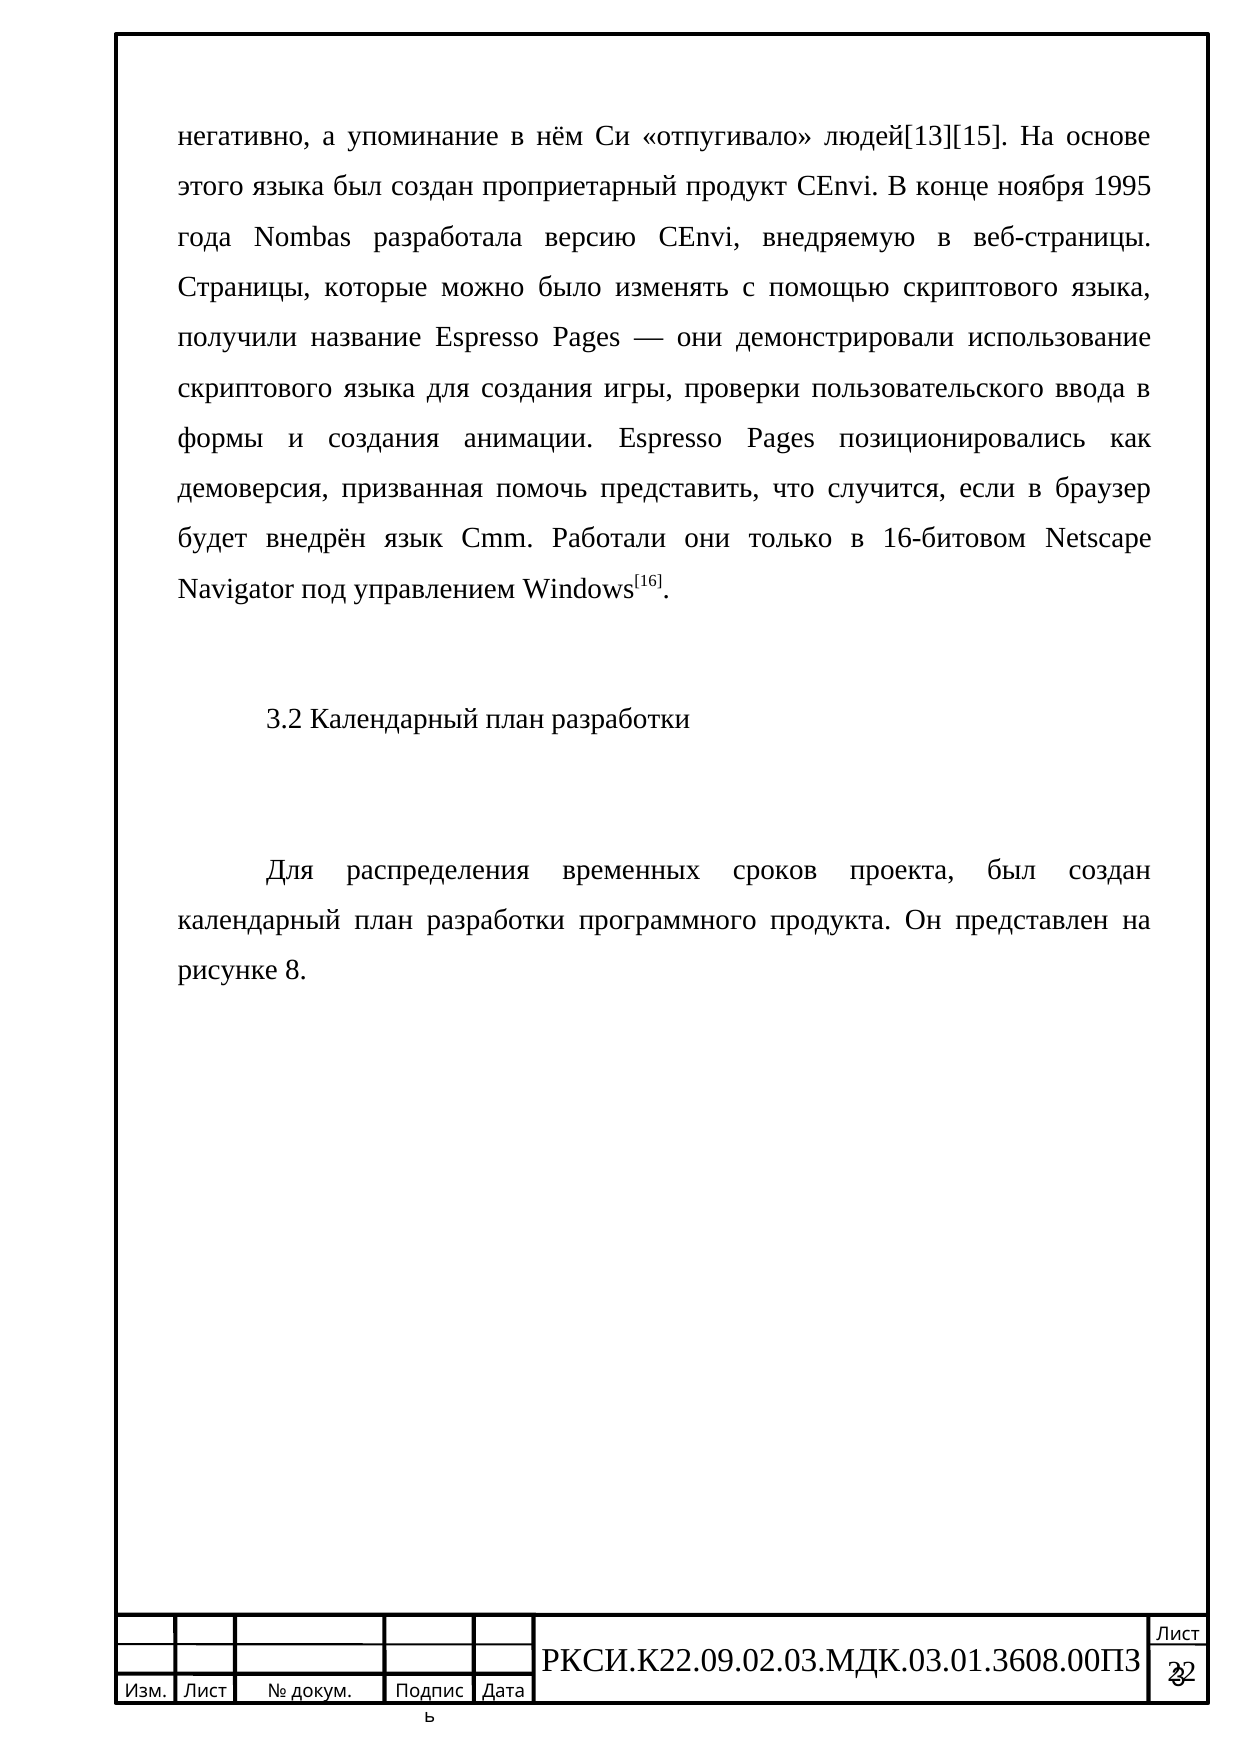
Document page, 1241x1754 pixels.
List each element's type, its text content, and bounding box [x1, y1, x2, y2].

subtitle 3.2 Календарный план разработки [177, 701, 1152, 734]
text Для распределения временных сроков проекта, был создан календарный план разработки программного продукта. Он представлен на рисунке 8. [177, 852, 1152, 986]
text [177, 118, 1152, 604]
